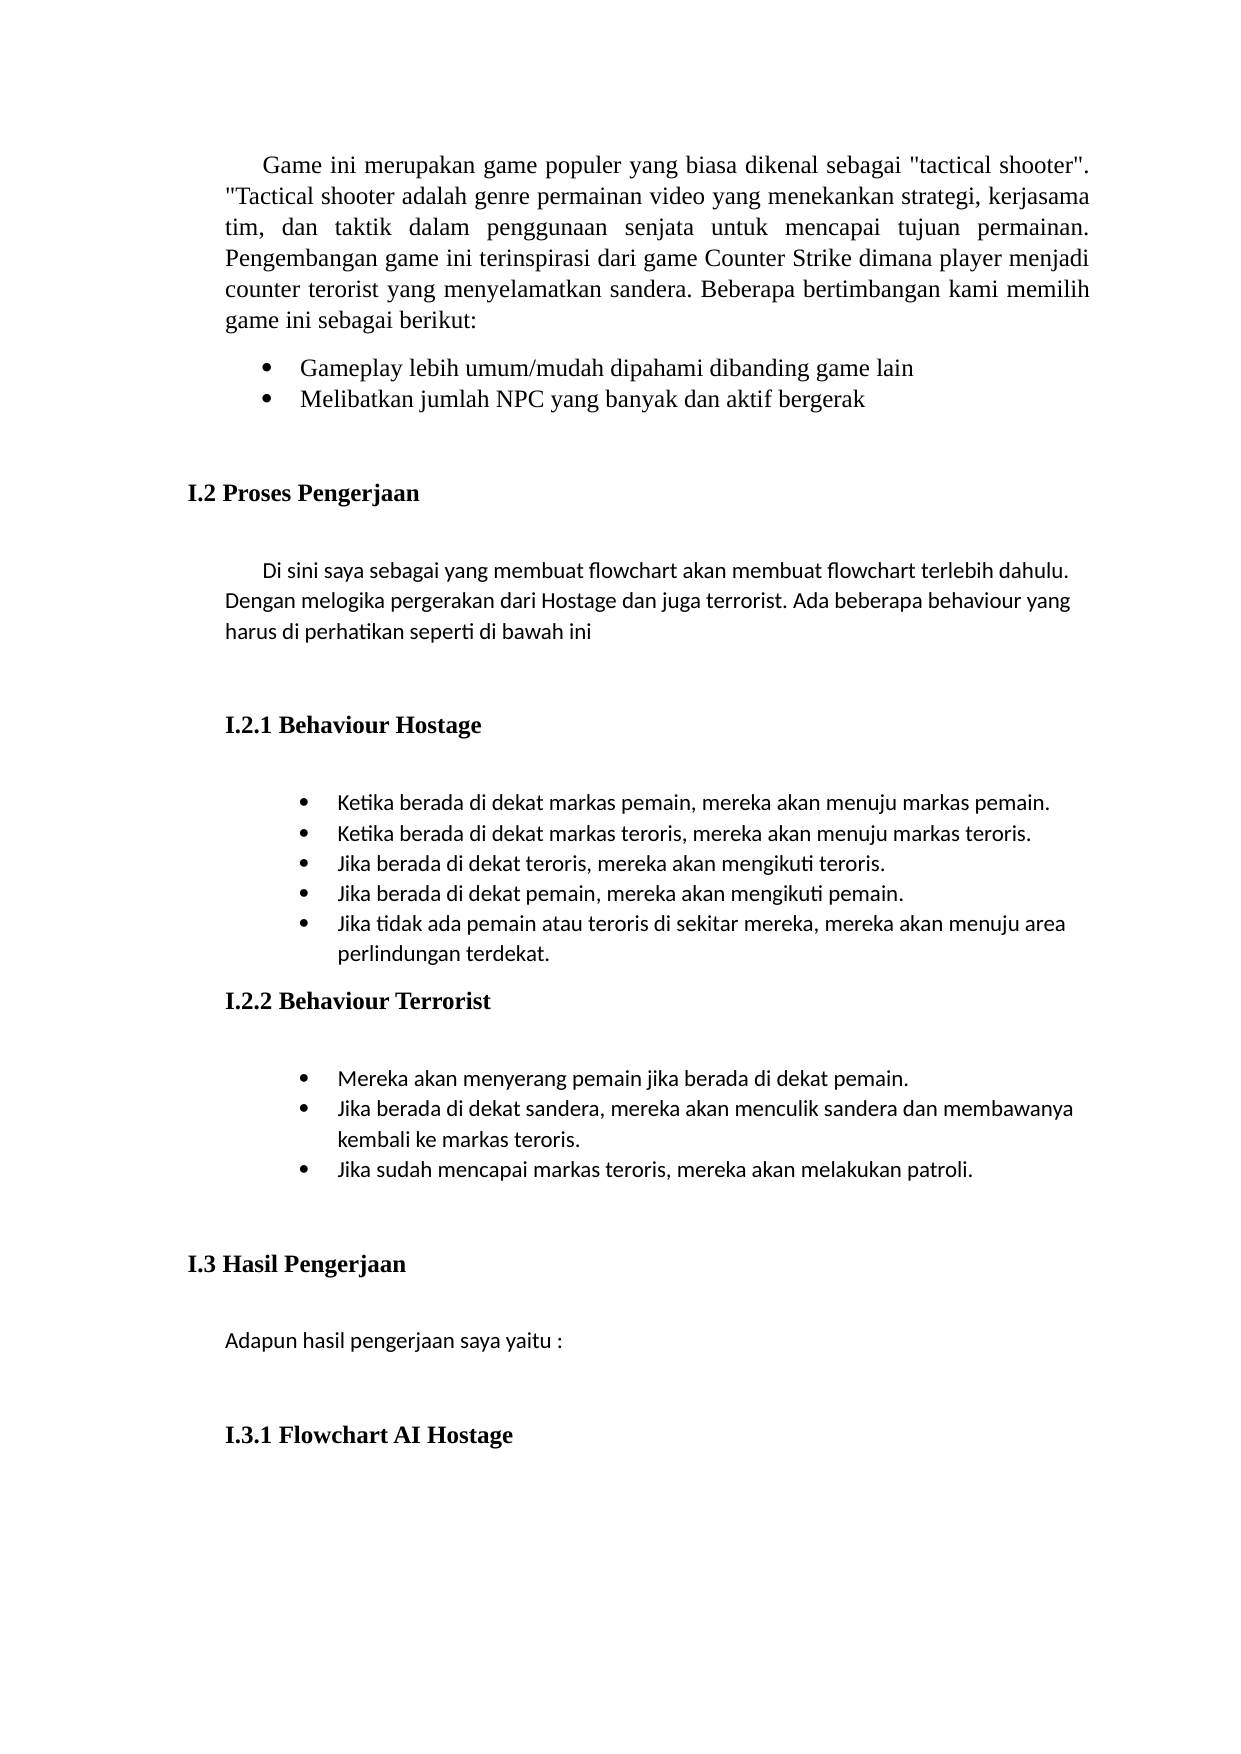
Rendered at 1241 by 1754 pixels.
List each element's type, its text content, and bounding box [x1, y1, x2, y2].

list Ketika berada di dekat markas teroris, mereka akan menuju markas teroris. [300, 819, 1090, 847]
list Jika berada di dekat teroris, mereka akan mengikuti teroris. [300, 849, 1090, 877]
subtitle Behaviour Hostage [225, 711, 1090, 739]
text Di sini saya sebagai yang membuat flowchart akan membuat flowchart terlebih dahulu. Dengan melogika pergerakan dari Hostage dan juga terrorist. Ada beberapa behaviour yang harus di perhatikan seperti di bawah ini [225, 556, 1090, 645]
list Jika berada di dekat pemain, mereka akan mengikuti pemain. [300, 879, 1090, 907]
subtitle Flowchart AI Hostage [225, 1420, 1090, 1449]
text Adapun hasil pengerjaan saya yaitu : [225, 1327, 1090, 1355]
list Ketika berada di dekat markas pemain, mereka akan menuju markas pemain. [300, 788, 1090, 817]
text Game ini merupakan game populer yang biasa dikenal sebagai "tactical shooter". "Tactical shooter adalah genre permainan video yang menekankan strategi, kerjasama tim, dan taktik dalam penggunaan senjata untuk mencapai tujuan permainan. Pengembangan game ini terinspirasi dari game Counter Strike dimana player menjadi counter terorist yang menyelamatkan sandera. Beberapa bertimbangan kami memilih game ini sebagai berikut: [225, 150, 1090, 334]
list Mereka akan menyerang pemain jika berada di dekat pemain. [300, 1064, 1090, 1092]
list Gameplay lebih umum/mudah dipahami dibanding game lain [262, 353, 1090, 382]
list Jika berada di dekat sandera, mereka akan menculik sandera dan membawanya kembali ke markas teroris. [300, 1094, 1090, 1153]
list Melibatkan jumlah NPC yang banyak dan aktif bergerak [262, 384, 1090, 413]
subtitle Hasil Pengerjaan [187, 1249, 1090, 1277]
list Jika tidak ada pemain atau teroris di sekitar mereka, mereka akan menuju area perlindungan terdekat. [300, 909, 1090, 968]
list Jika sudah mencapai markas teroris, mereka akan melakukan patroli. [300, 1155, 1090, 1183]
subtitle Behaviour Terrorist [225, 986, 1090, 1015]
subtitle Proses Pengerjaan [187, 478, 1090, 507]
